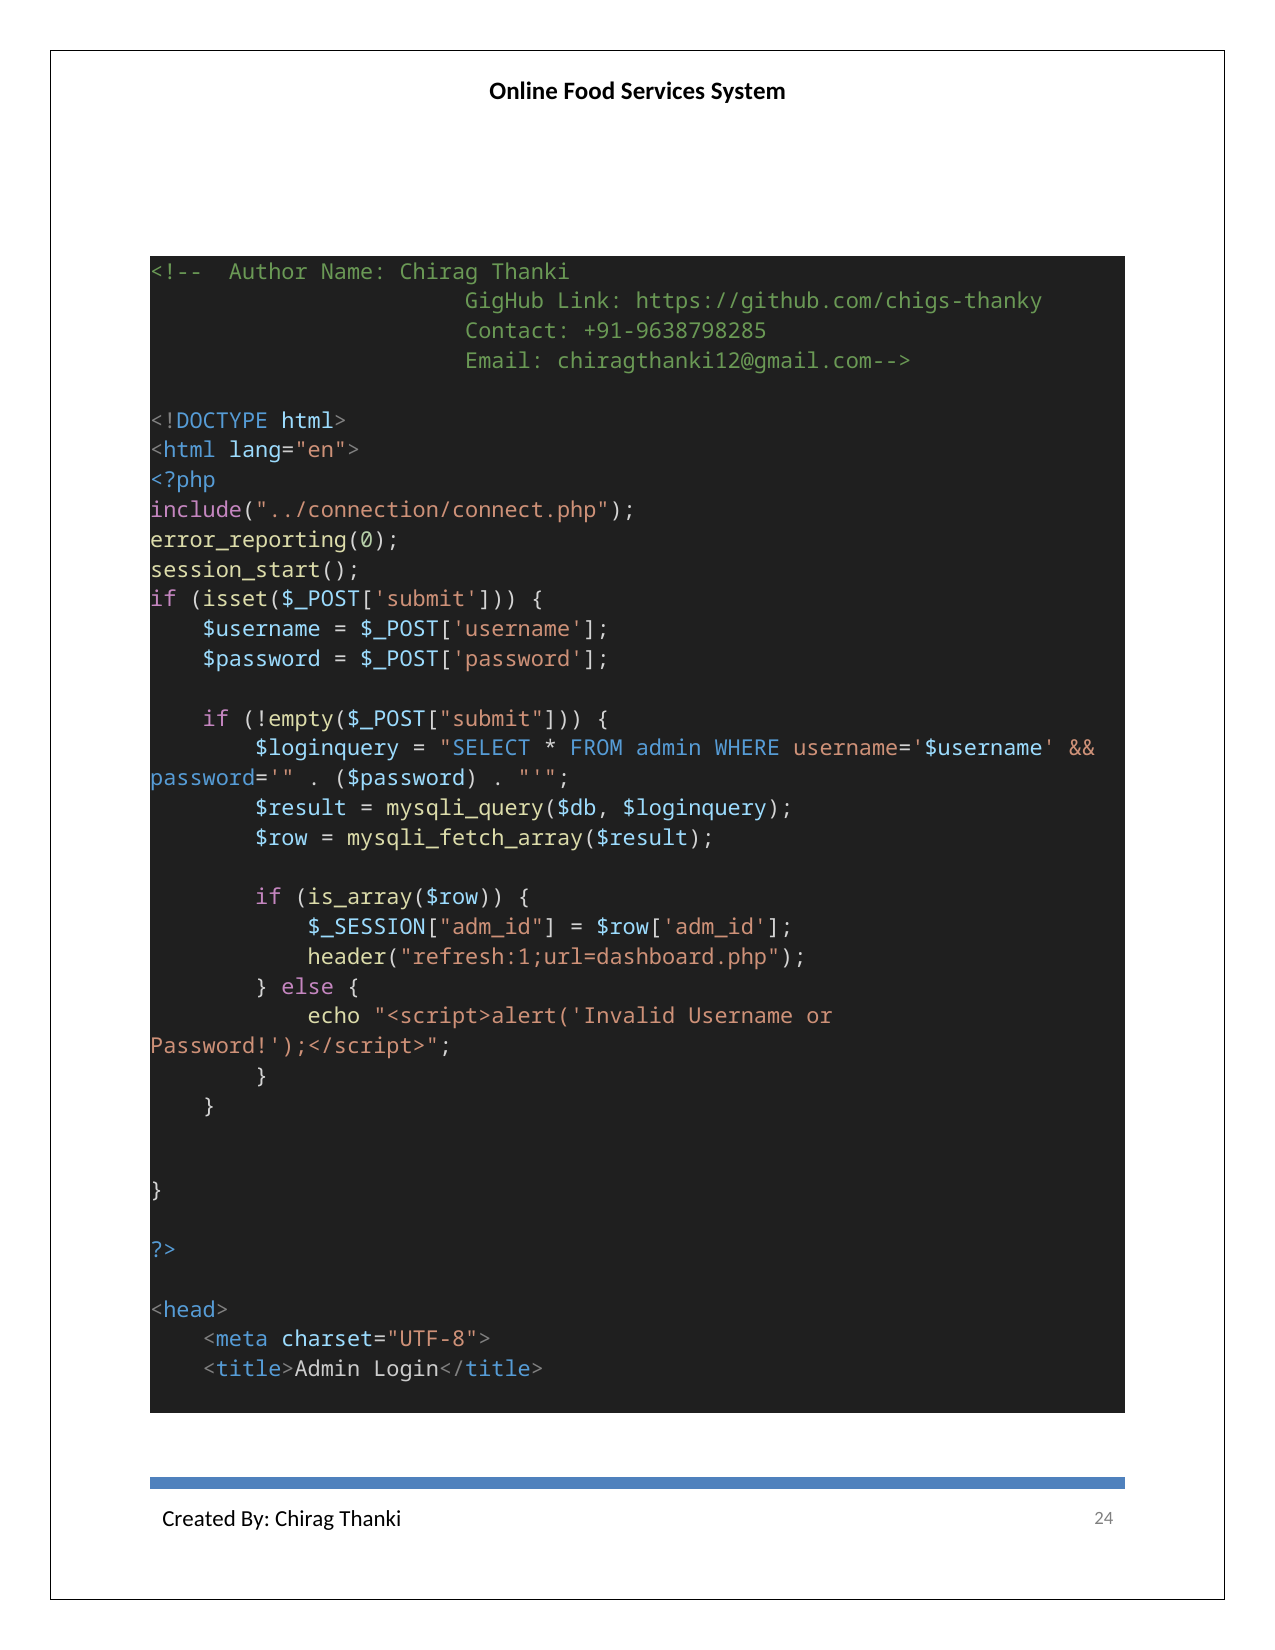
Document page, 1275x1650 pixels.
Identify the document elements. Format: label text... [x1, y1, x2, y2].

text if (is_array($row)) { [150, 881, 1125, 911]
text session_start(); [150, 553, 1125, 583]
text $row = mysqli_fetch_array($result); [150, 822, 1125, 851]
text if (!empty($_POST["submit"])) { [150, 702, 1125, 732]
text <!-- Author Name: Chirag Thanki [150, 256, 1125, 285]
text <!DOCTYPE html> [150, 404, 1125, 434]
text <?php [150, 464, 1125, 494]
text <head> [150, 1293, 1125, 1323]
text header("refresh:1;url=dashboard.php"); [150, 941, 1125, 971]
text if (isset($_POST['submit'])) { [150, 583, 1125, 613]
text } [150, 1060, 1125, 1090]
text } [150, 1174, 1125, 1204]
text $username = $_POST['username']; [150, 613, 1125, 643]
text GigHub Link: https://github.com/chigs-thanky [150, 285, 1125, 315]
text Contact: +91-9638798285 [150, 315, 1125, 345]
text $password = $_POST['password']; [150, 643, 1125, 673]
text include("../connection/connect.php"); [150, 494, 1125, 524]
text } [150, 1090, 1125, 1119]
text Email: chiragthanki12@gmail.com--> [150, 345, 1125, 375]
text echo "<script>alert('Invalid Username or Password!');</script>"; [150, 1000, 1125, 1060]
text $result = mysqli_query($db, $loginquery); [150, 792, 1125, 822]
text error_reporting(0); [150, 524, 1125, 553]
text $loginquery = "SELECT * FROM admin WHERE username='$username' && password='" . ($password) . "'"; [150, 732, 1125, 792]
text <meta charset="UTF-8"> [150, 1323, 1125, 1353]
text $_SESSION["adm_id"] = $row['adm_id']; [150, 911, 1125, 941]
text <html lang="en"> [150, 434, 1125, 464]
text <title>Admin Login</title> [150, 1353, 1125, 1383]
text ?> [150, 1234, 1125, 1264]
text } else { [150, 971, 1125, 1000]
